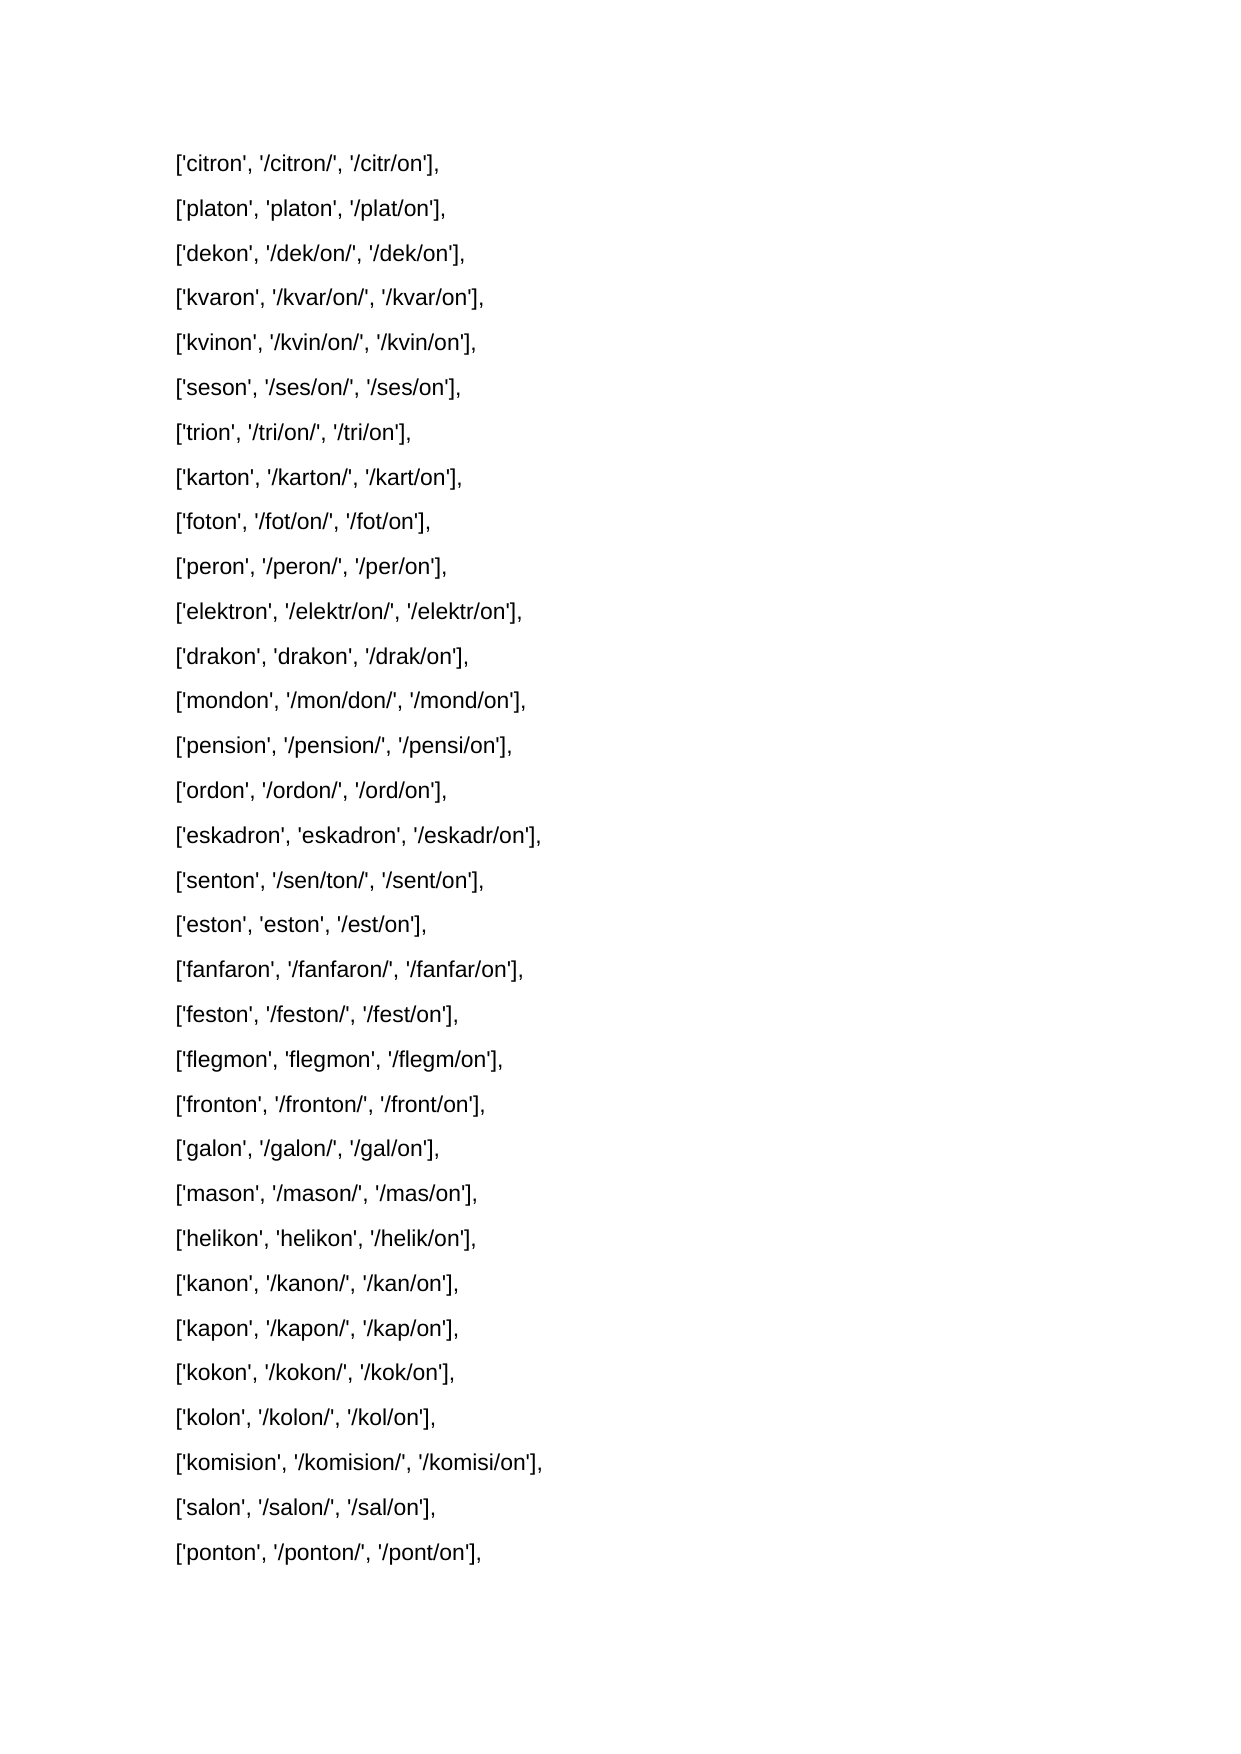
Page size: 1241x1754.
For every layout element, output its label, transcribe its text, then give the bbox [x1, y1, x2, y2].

text ['mason', '/mason/', '/mas/on'], [150, 1180, 1090, 1207]
text ['ordon', '/ordon/', '/ord/on'], [150, 777, 1090, 803]
text ['galon', '/galon/', '/gal/on'], [150, 1135, 1090, 1162]
text ['kolon', '/kolon/', '/kol/on'], [150, 1404, 1090, 1431]
text ['karton', '/karton/', '/kart/on'], [150, 463, 1090, 490]
text ['dekon', '/dek/on/', '/dek/on'], [150, 239, 1090, 266]
text ['drakon', 'drakon', '/drak/on'], [150, 643, 1090, 669]
text ['pension', '/pension/', '/pensi/on'], [150, 732, 1090, 759]
text ['peron', '/peron/', '/per/on'], [150, 553, 1090, 579]
text ['ponton', '/ponton/', '/pont/on'], [150, 1538, 1090, 1565]
text ['komision', '/komision/', '/komisi/on'], [150, 1449, 1090, 1475]
text ['eskadron', 'eskadron', '/eskadr/on'], [150, 822, 1090, 848]
text ['fanfaron', '/fanfaron/', '/fanfar/on'], [150, 956, 1090, 983]
text ['elektron', '/elektr/on/', '/elektr/on'], [150, 598, 1090, 624]
text ['trion', '/tri/on/', '/tri/on'], [150, 419, 1090, 445]
text ['kapon', '/kapon/', '/kap/on'], [150, 1314, 1090, 1341]
text ['foton', '/fot/on/', '/fot/on'], [150, 508, 1090, 535]
text ['mondon', '/mon/don/', '/mond/on'], [150, 687, 1090, 714]
text ['kvaron', '/kvar/on/', '/kvar/on'], [150, 284, 1090, 311]
text ['senton', '/sen/ton/', '/sent/on'], [150, 867, 1090, 893]
text ['kokon', '/kokon/', '/kok/on'], [150, 1359, 1090, 1386]
text ['kvinon', '/kvin/on/', '/kvin/on'], [150, 329, 1090, 356]
text ['fronton', '/fronton/', '/front/on'], [150, 1091, 1090, 1117]
text ['platon', 'platon', '/plat/on'], [150, 195, 1090, 221]
text ['seson', '/ses/on/', '/ses/on'], [150, 374, 1090, 400]
text ['kanon', '/kanon/', '/kan/on'], [150, 1270, 1090, 1296]
text ['citron', '/citron/', '/citr/on'], [150, 150, 1090, 176]
text ['flegmon', 'flegmon', '/flegm/on'], [150, 1046, 1090, 1072]
text ['feston', '/feston/', '/fest/on'], [150, 1001, 1090, 1027]
text ['eston', 'eston', '/est/on'], [150, 911, 1090, 938]
text ['helikon', 'helikon', '/helik/on'], [150, 1225, 1090, 1251]
text ['salon', '/salon/', '/sal/on'], [150, 1494, 1090, 1520]
